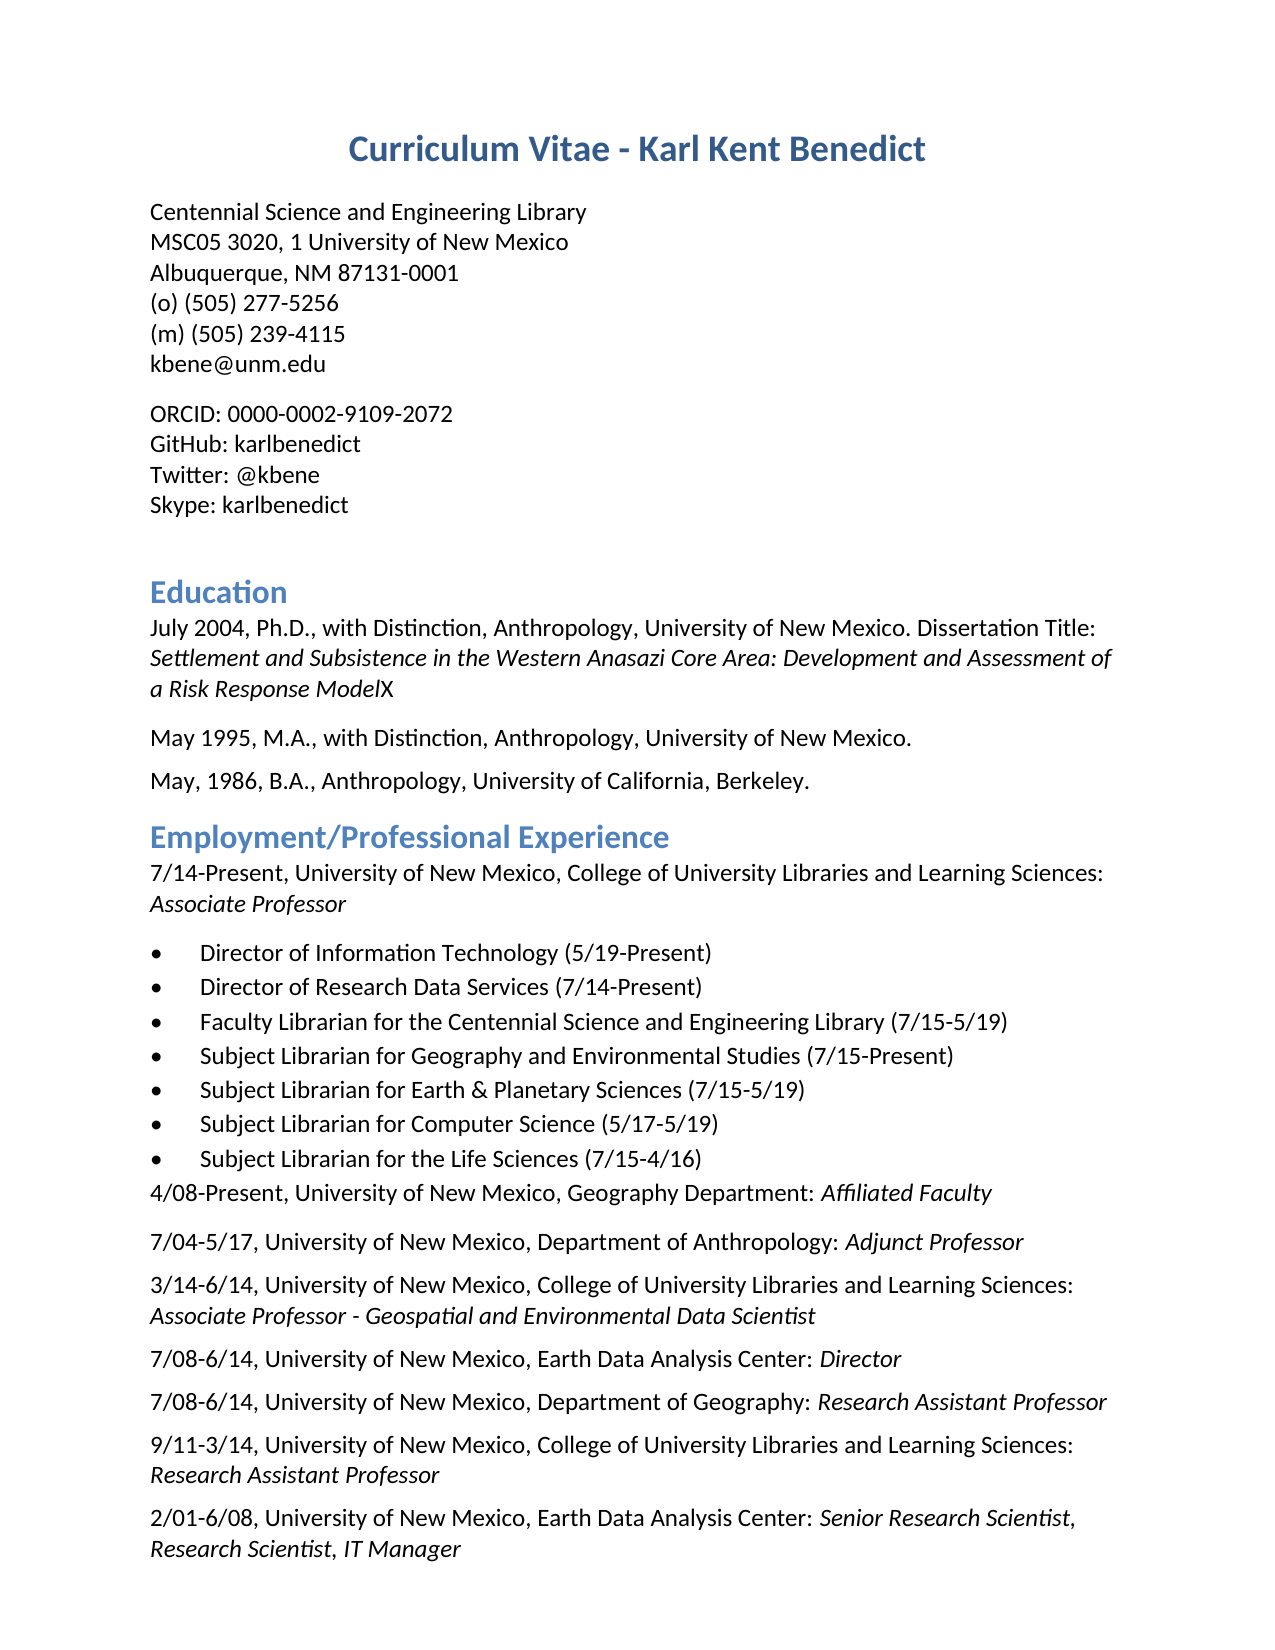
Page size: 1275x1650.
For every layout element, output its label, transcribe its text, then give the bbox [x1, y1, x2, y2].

text 7/04-5/17, University of New Mexico, Department of Anthropology: Adjunct Professor [150, 1226, 1125, 1257]
text May 1995, M.A., with Distinction, Anthropology, University of New Mexico. [150, 722, 1125, 753]
text 3/14-6/14, University of New Mexico, College of University Libraries and Learning Sciences: Associate Professor - Geospatial and Environmental Data Scientist [150, 1269, 1125, 1330]
text 2/01-6/08, University of New Mexico, Earth Data Analysis Center: Senior Research Scientist, Research Scientist, IT Manager [150, 1502, 1125, 1563]
text 7/08-6/14, University of New Mexico, Earth Data Analysis Center: Director [150, 1343, 1125, 1373]
list Subject Librarian for the Life Sciences (7/15-4/16) [150, 1143, 1125, 1173]
list Faculty Librarian for the Centennial Science and Engineering Library (7/15-5/19) [150, 1006, 1125, 1036]
list Director of Research Data Services (7/14-Present) [150, 971, 1125, 1002]
list Subject Librarian for Geography and Environmental Studies (7/15-Present) [150, 1040, 1125, 1070]
text 9/11-3/14, University of New Mexico, College of University Libraries and Learning Sciences: Research Assistant Professor [150, 1429, 1125, 1490]
title Curriculum Vitae - Karl Kent Benedict [150, 125, 1125, 171]
list Director of Information Technology (5/19-Present) [150, 937, 1125, 968]
text May, 1986, B.A., Anthropology, University of California, Berkeley. [150, 765, 1125, 796]
subtitle Education [150, 571, 1125, 612]
text ORCID: 0000-0002-9109-2072 GitHub: karlbenedict Twitter: @kbene Skype: karlbenedict [150, 398, 1125, 550]
list Subject Librarian for Earth & Planetary Sciences (7/15-5/19) [150, 1074, 1125, 1105]
list Subject Librarian for Computer Science (5/17-5/19) [150, 1108, 1125, 1139]
text 7/08-6/14, University of New Mexico, Department of Geography: Research Assistant Professor [150, 1386, 1125, 1416]
subtitle Employment/Professional Experience [150, 817, 1125, 857]
